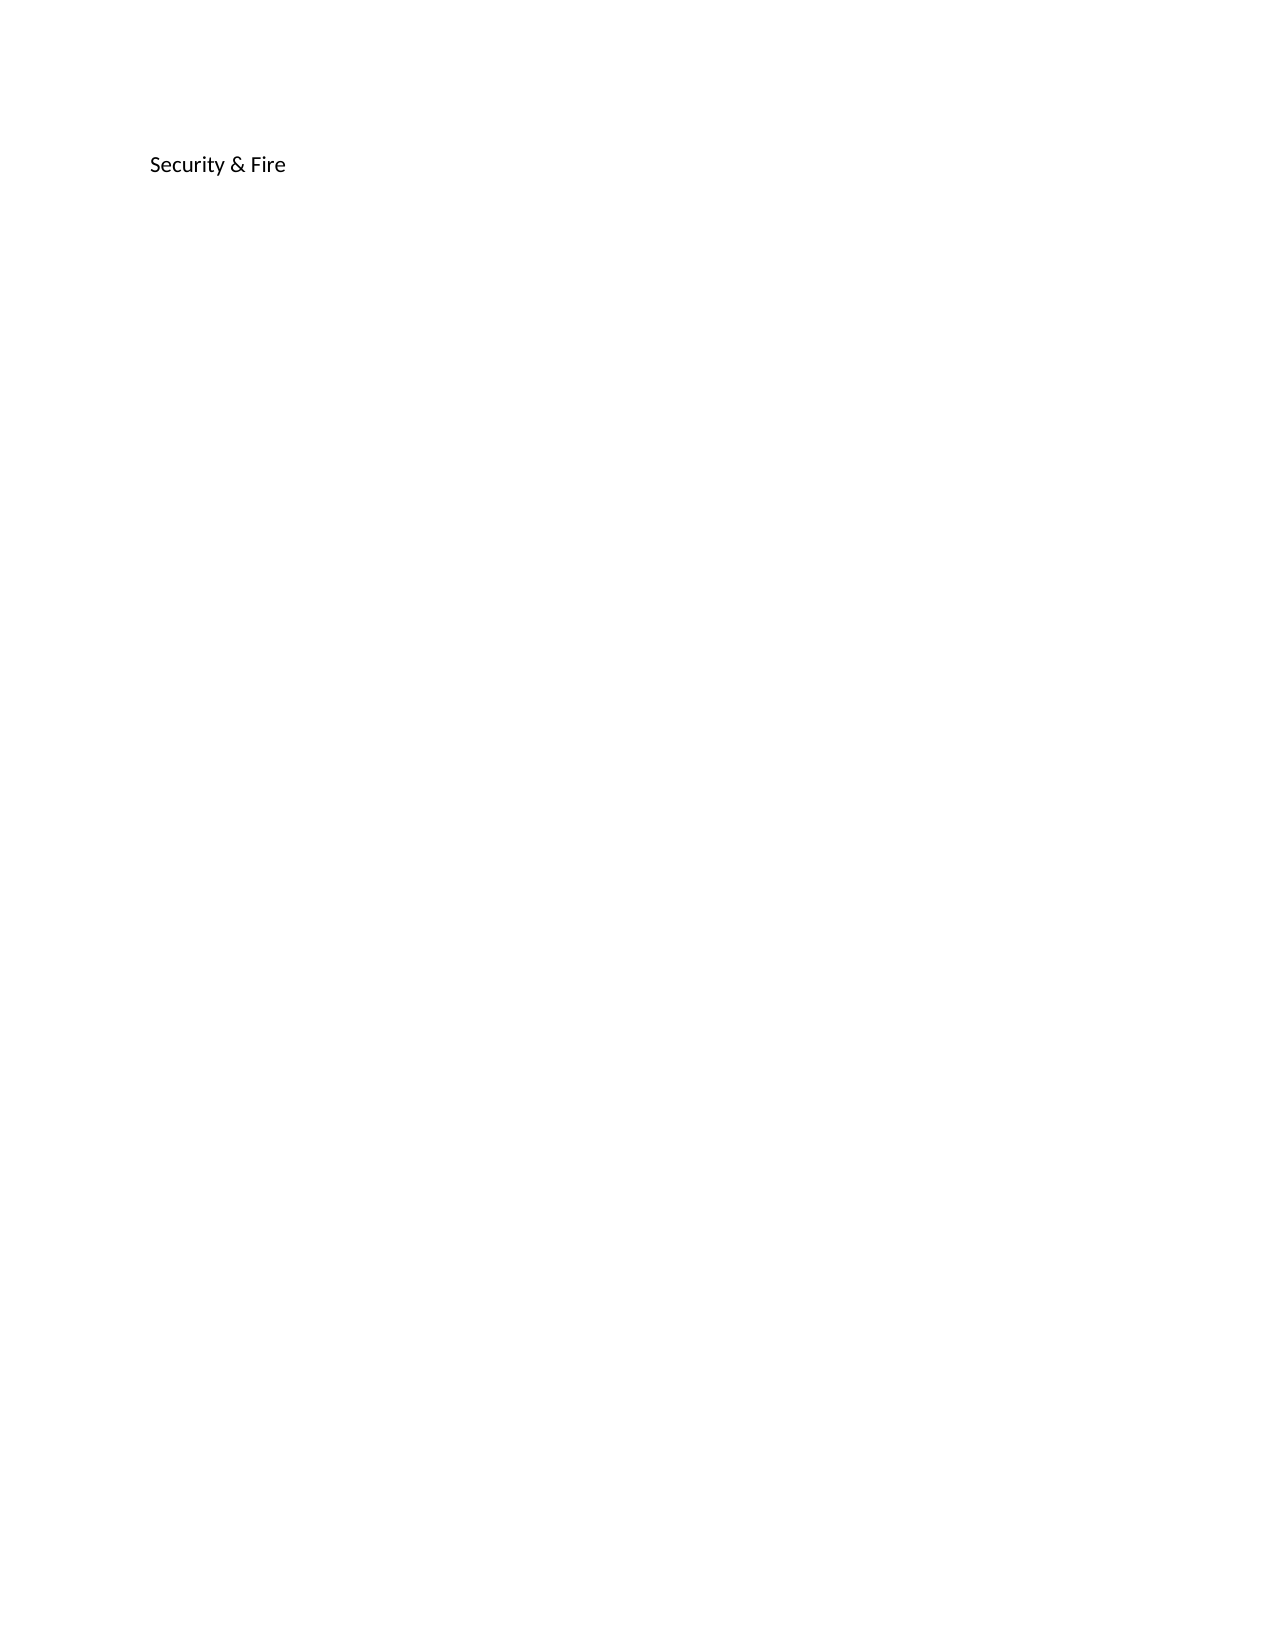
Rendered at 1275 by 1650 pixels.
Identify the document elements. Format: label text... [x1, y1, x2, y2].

text Security & Fire [150, 150, 1125, 178]
